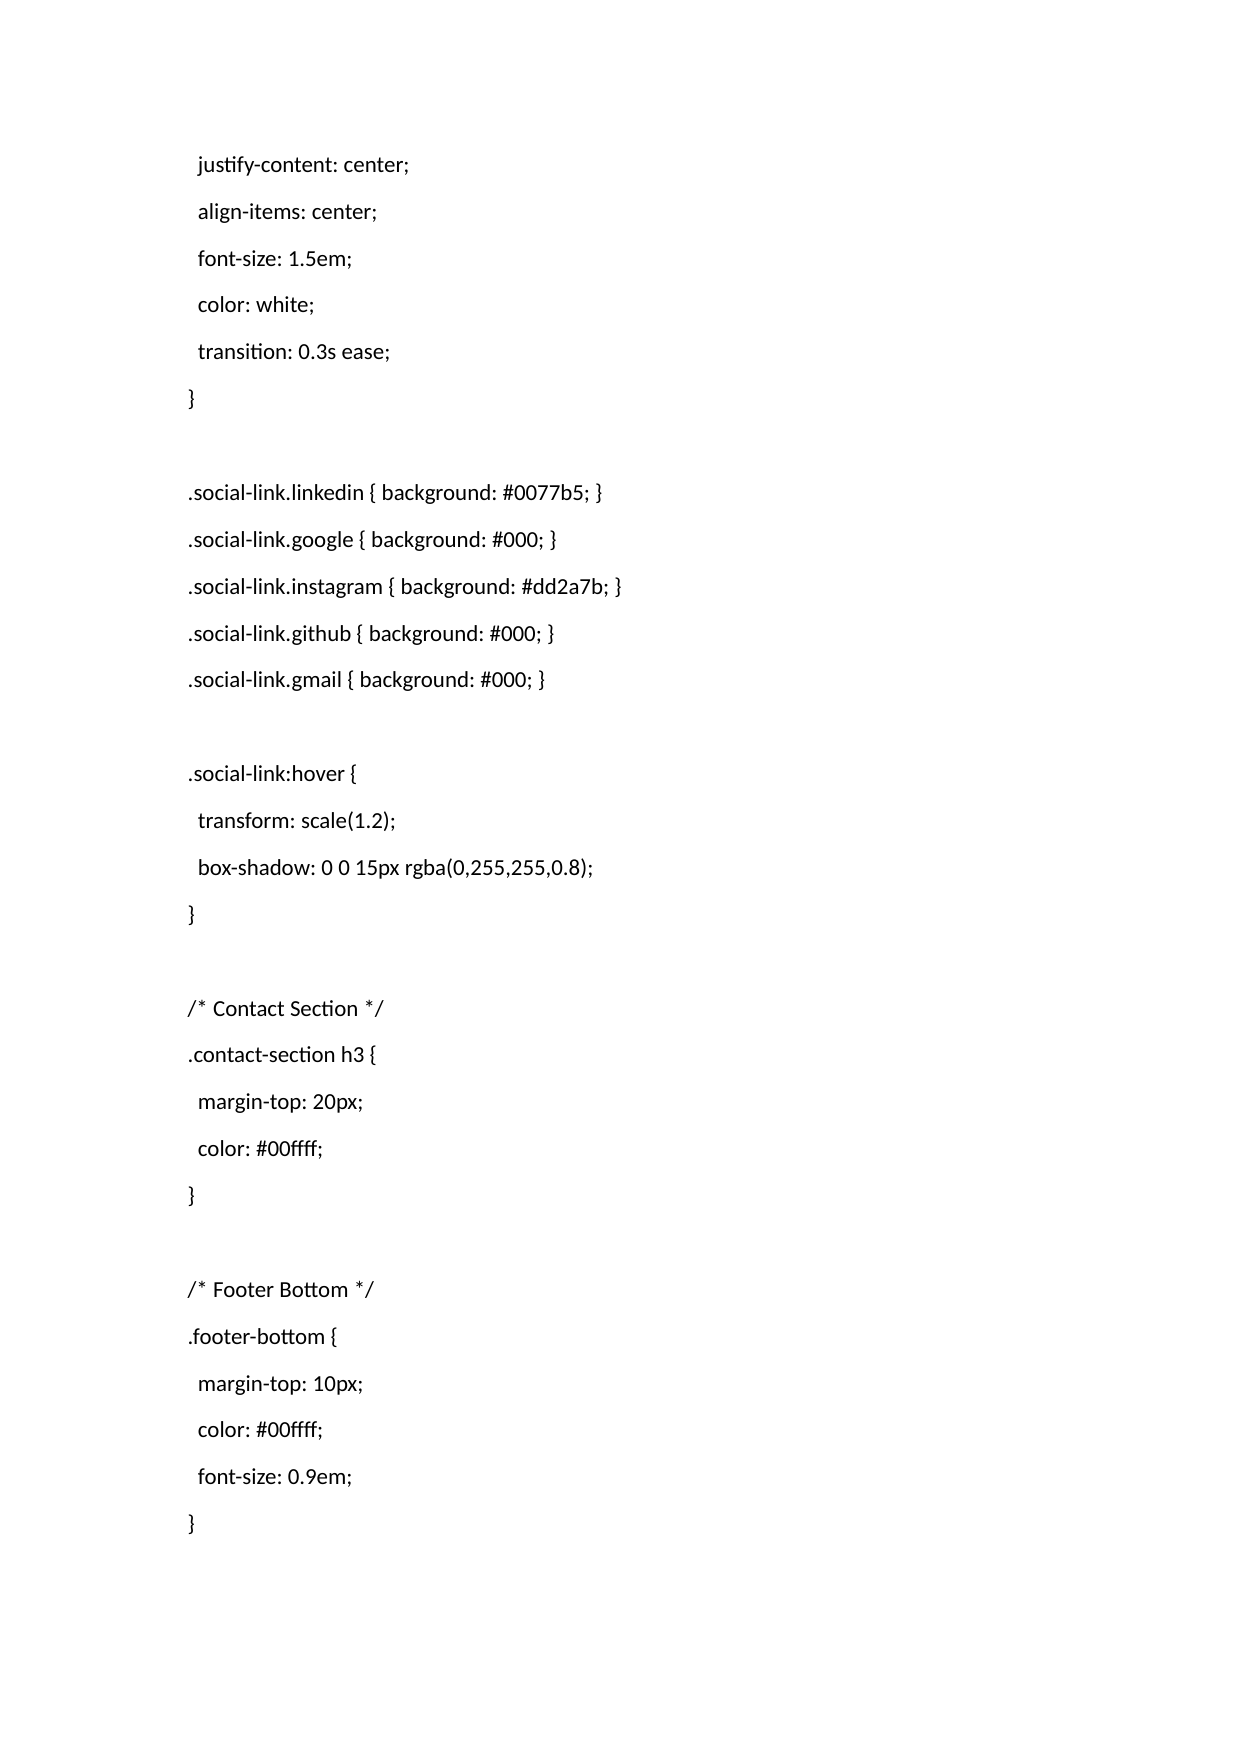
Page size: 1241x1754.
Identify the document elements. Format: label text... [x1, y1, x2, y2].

text transform: scale(1.2); [187, 806, 1090, 834]
text .social-link.github { background: #000; } [187, 619, 1090, 647]
text } [187, 1509, 1090, 1537]
text .social-link.google { background: #000; } [187, 525, 1090, 553]
text /* Contact Section */ [187, 994, 1090, 1022]
text .social-link.gmail { background: #000; } [187, 666, 1090, 694]
text justify-content: center; [187, 150, 1090, 178]
text box-shadow: 0 0 15px rgba(0,255,255,0.8); [187, 853, 1090, 881]
text color: #00ffff; [187, 1416, 1090, 1444]
text /* Footer Bottom */ [187, 1275, 1090, 1303]
text transition: 0.3s ease; [187, 337, 1090, 366]
text .social-link.linkedin { background: #0077b5; } [187, 478, 1090, 506]
text align-items: center; [187, 197, 1090, 225]
text } [187, 900, 1090, 928]
text font-size: 0.9em; [187, 1462, 1090, 1491]
text color: #00ffff; [187, 1134, 1090, 1162]
text .social-link:hover { [187, 759, 1090, 787]
text } [187, 384, 1090, 412]
text .social-link.instagram { background: #dd2a7b; } [187, 572, 1090, 600]
text margin-top: 20px; [187, 1087, 1090, 1116]
text margin-top: 10px; [187, 1369, 1090, 1397]
text .contact-section h3 { [187, 1041, 1090, 1069]
text .footer-bottom { [187, 1322, 1090, 1350]
text } [187, 1181, 1090, 1209]
text font-size: 1.5em; [187, 244, 1090, 272]
text color: white; [187, 291, 1090, 319]
